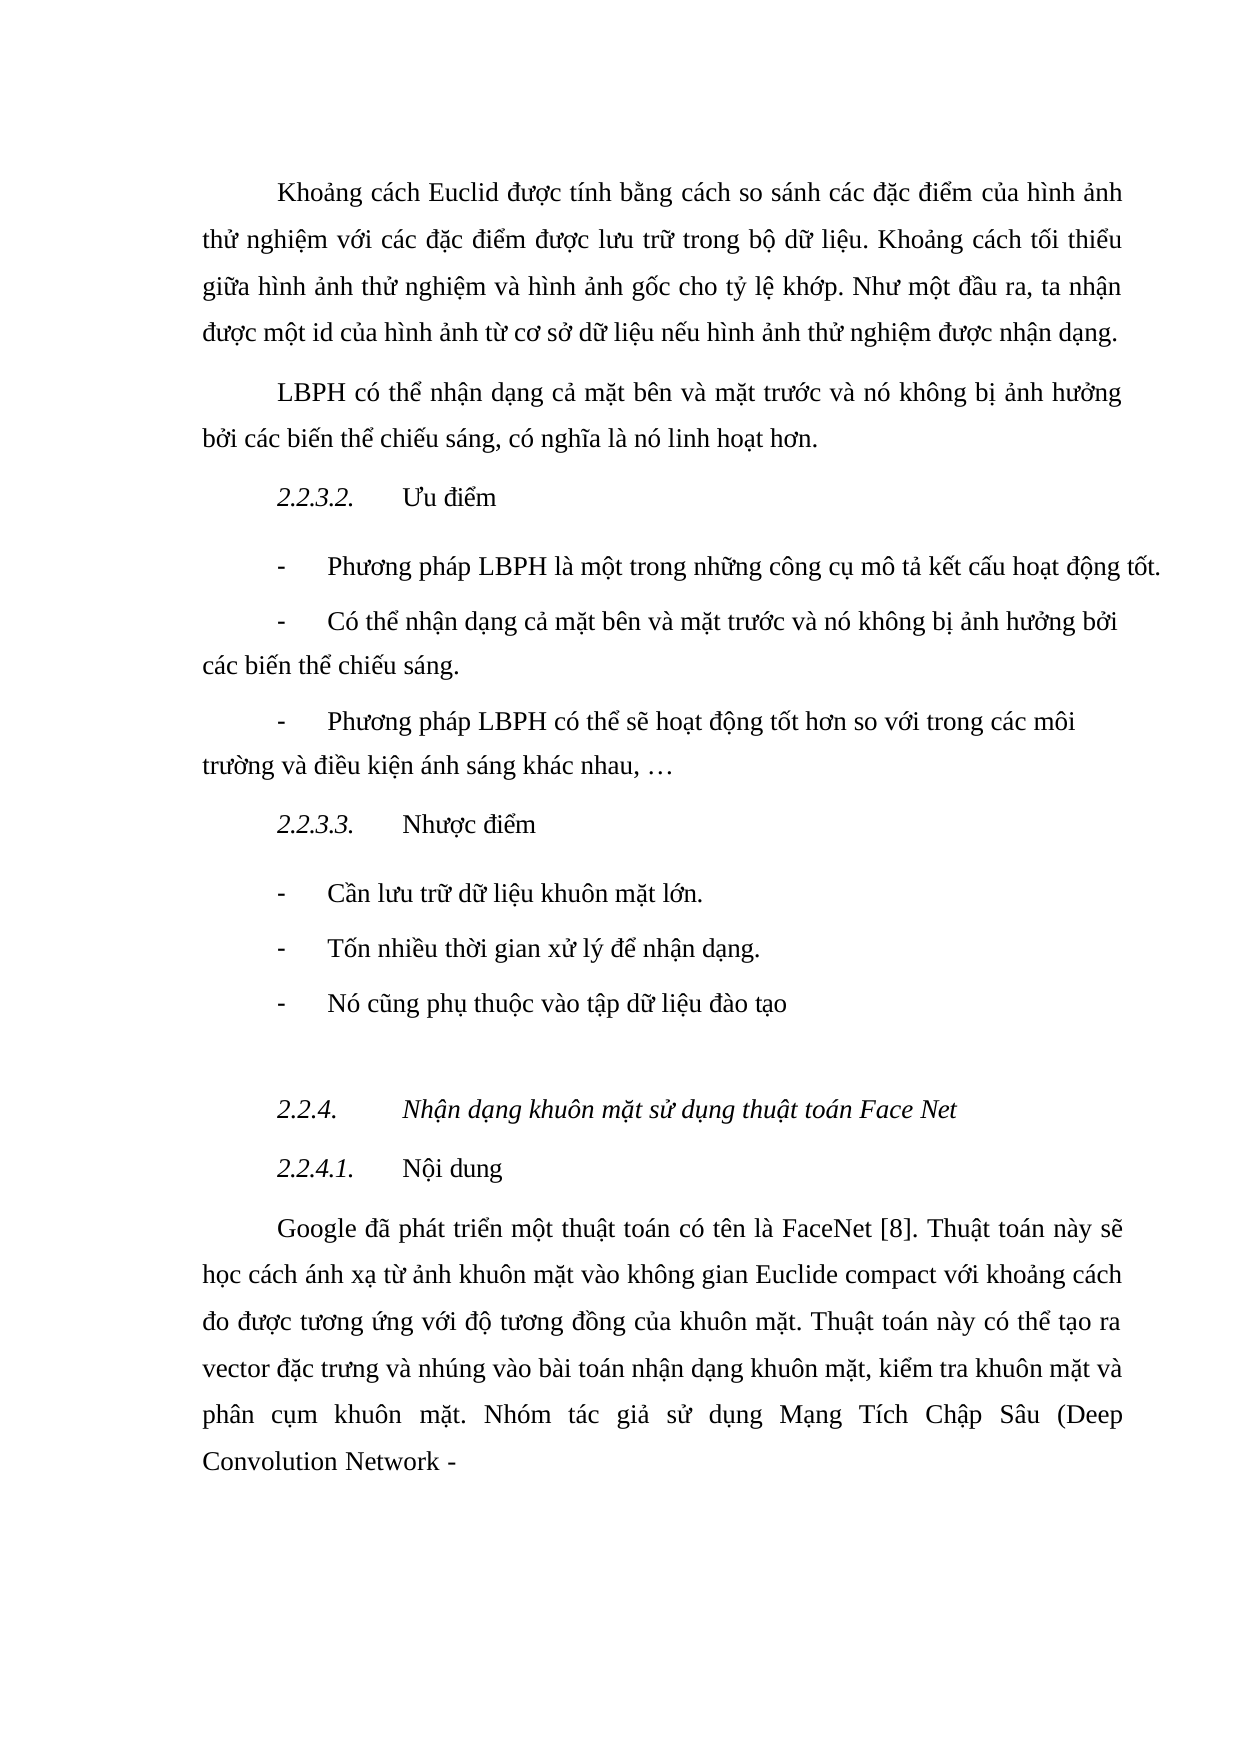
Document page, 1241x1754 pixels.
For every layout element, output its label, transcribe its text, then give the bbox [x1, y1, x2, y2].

list Có thể nhận dạng cả mặt bên và mặt trước và nó không bị ảnh hưởng bởi các biến thể chiếu sáng. [202, 602, 1122, 681]
list Nhược điểm [202, 808, 1209, 839]
list Tốn nhiều thời gian xử lý để nhận dạng. [202, 928, 1209, 965]
list Nhận dạng khuôn mặt sử dụng thuật toán Face Net [202, 1093, 1209, 1124]
list Nó cũng phụ thuộc vào tập dữ liệu đào tạo [202, 984, 1209, 1021]
text Google đã phát triển một thuật toán có tên là FaceNet [8]. Thuật toán này sẽ học cách ánh xạ từ ảnh khuôn mặt vào không gian Euclide compact với khoảng cách đo được tương ứng với độ tương đồng của khuôn mặt. Thuật toán này có thể tạo ra vector đặc trưng và nhúng vào bài toán nhận dạng khuôn mặt, kiểm tra khuôn mặt và phân cụm khuôn mặt. Nhóm tác giả sử dụng Mạng Tích Chập Sâu (Deep Convolution Network - [202, 1212, 1123, 1476]
list Cần lưu trữ dữ liệu khuôn mặt lớn. [202, 873, 1209, 910]
list Phương pháp LBPH có thể sẽ hoạt động tốt hơn so với trong các môi trường và điều kiện ánh sáng khác nhau, … [202, 701, 1122, 780]
list Nội dung [202, 1152, 1209, 1183]
text Khoảng cách Euclid được tính bằng cách so sánh các đặc điểm của hình ảnh thử nghiệm với các đặc điểm được lưu trữ trong bộ dữ liệu. Khoảng cách tối thiểu giữa hình ảnh thử nghiệm và hình ảnh gốc cho tỷ lệ khớp. Như một đầu ra, ta nhận được một id của hình ảnh từ cơ sở dữ liệu nếu hình ảnh thử nghiệm được nhận dạng. [202, 176, 1123, 347]
list Ưu điểm [202, 482, 1209, 513]
text LBPH có thể nhận dạng cả mặt bên và mặt trước và nó không bị ảnh hưởng bởi các biến thể chiếu sáng, có nghĩa là nó linh hoạt hơn. [202, 376, 1122, 454]
list Phương pháp LBPH là một trong những công cụ mô tả kết cấu hoạt động tốt. [202, 546, 1209, 583]
